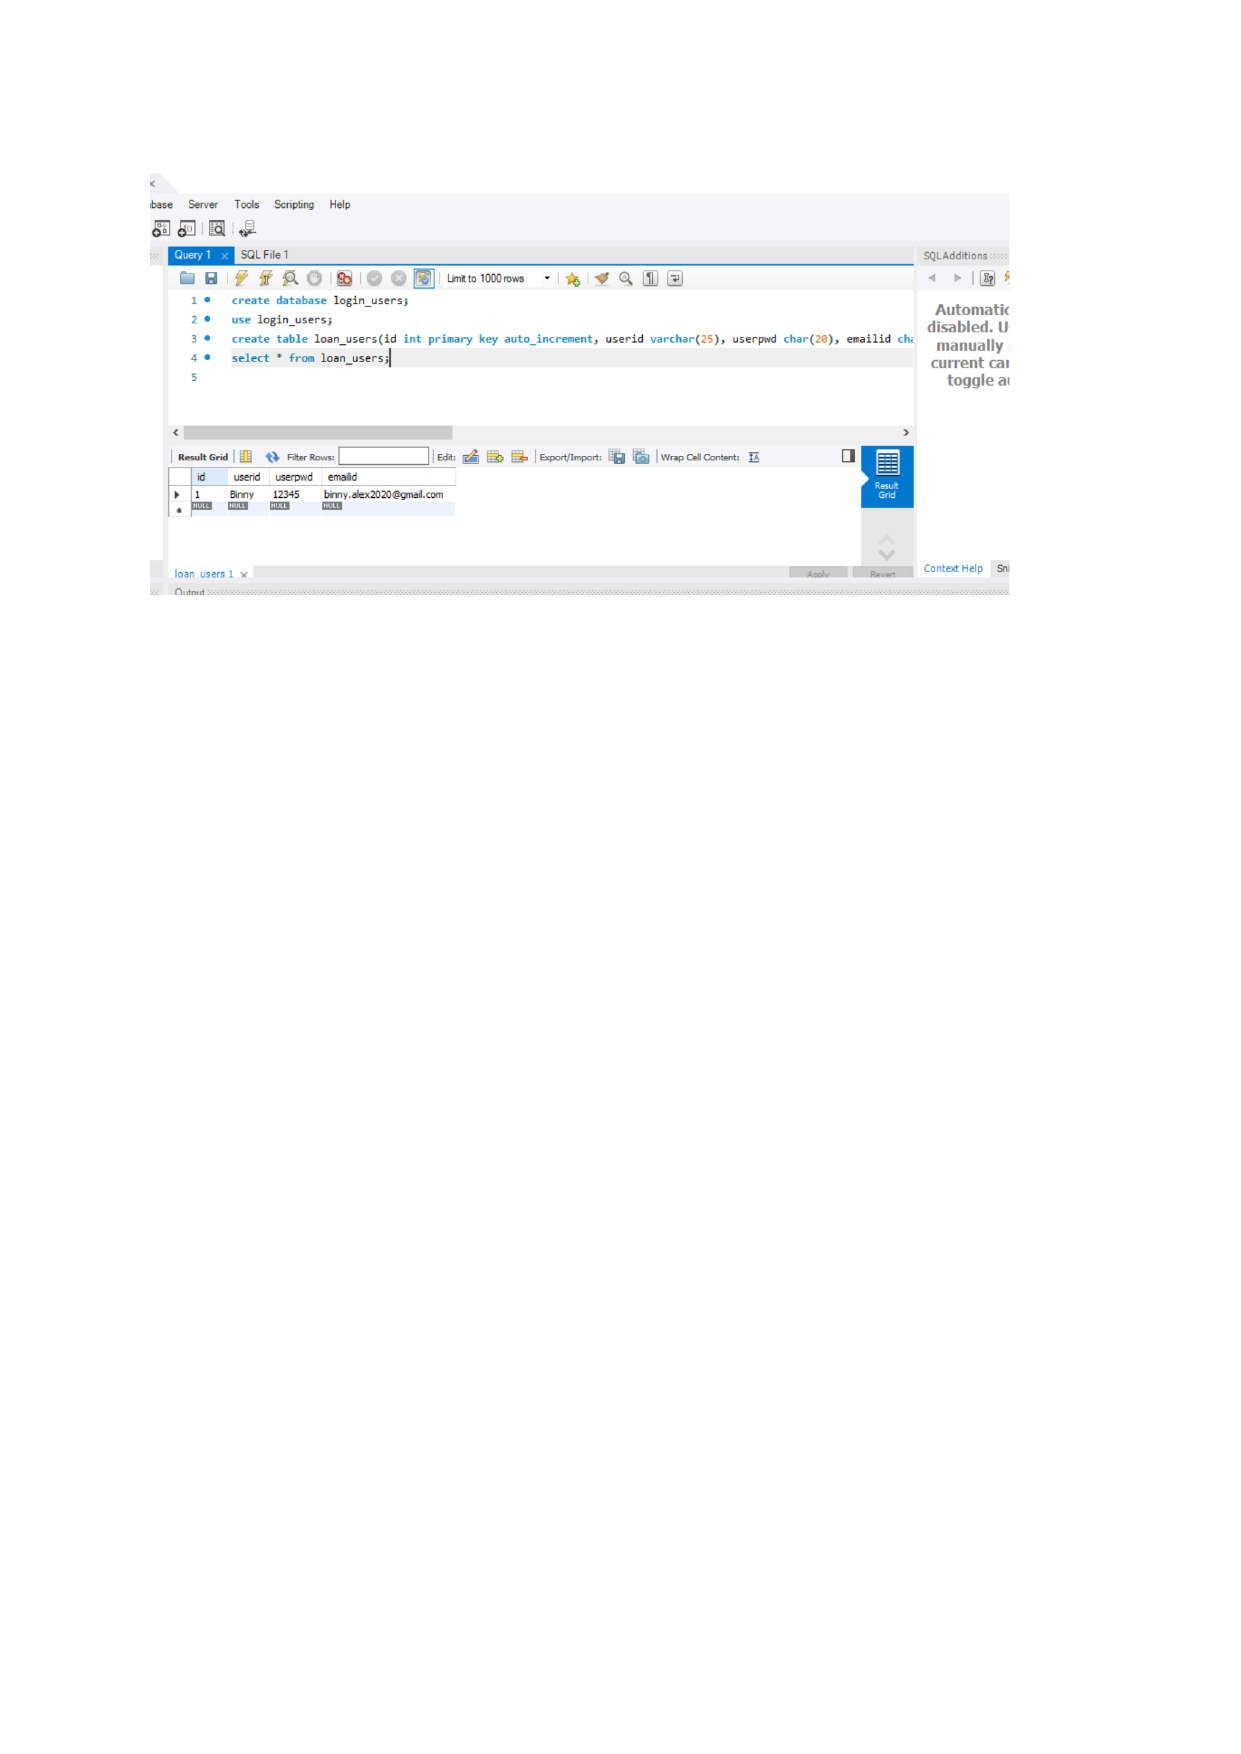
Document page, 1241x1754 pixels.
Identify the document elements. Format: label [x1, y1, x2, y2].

picture [150, 150, 1010, 595]
